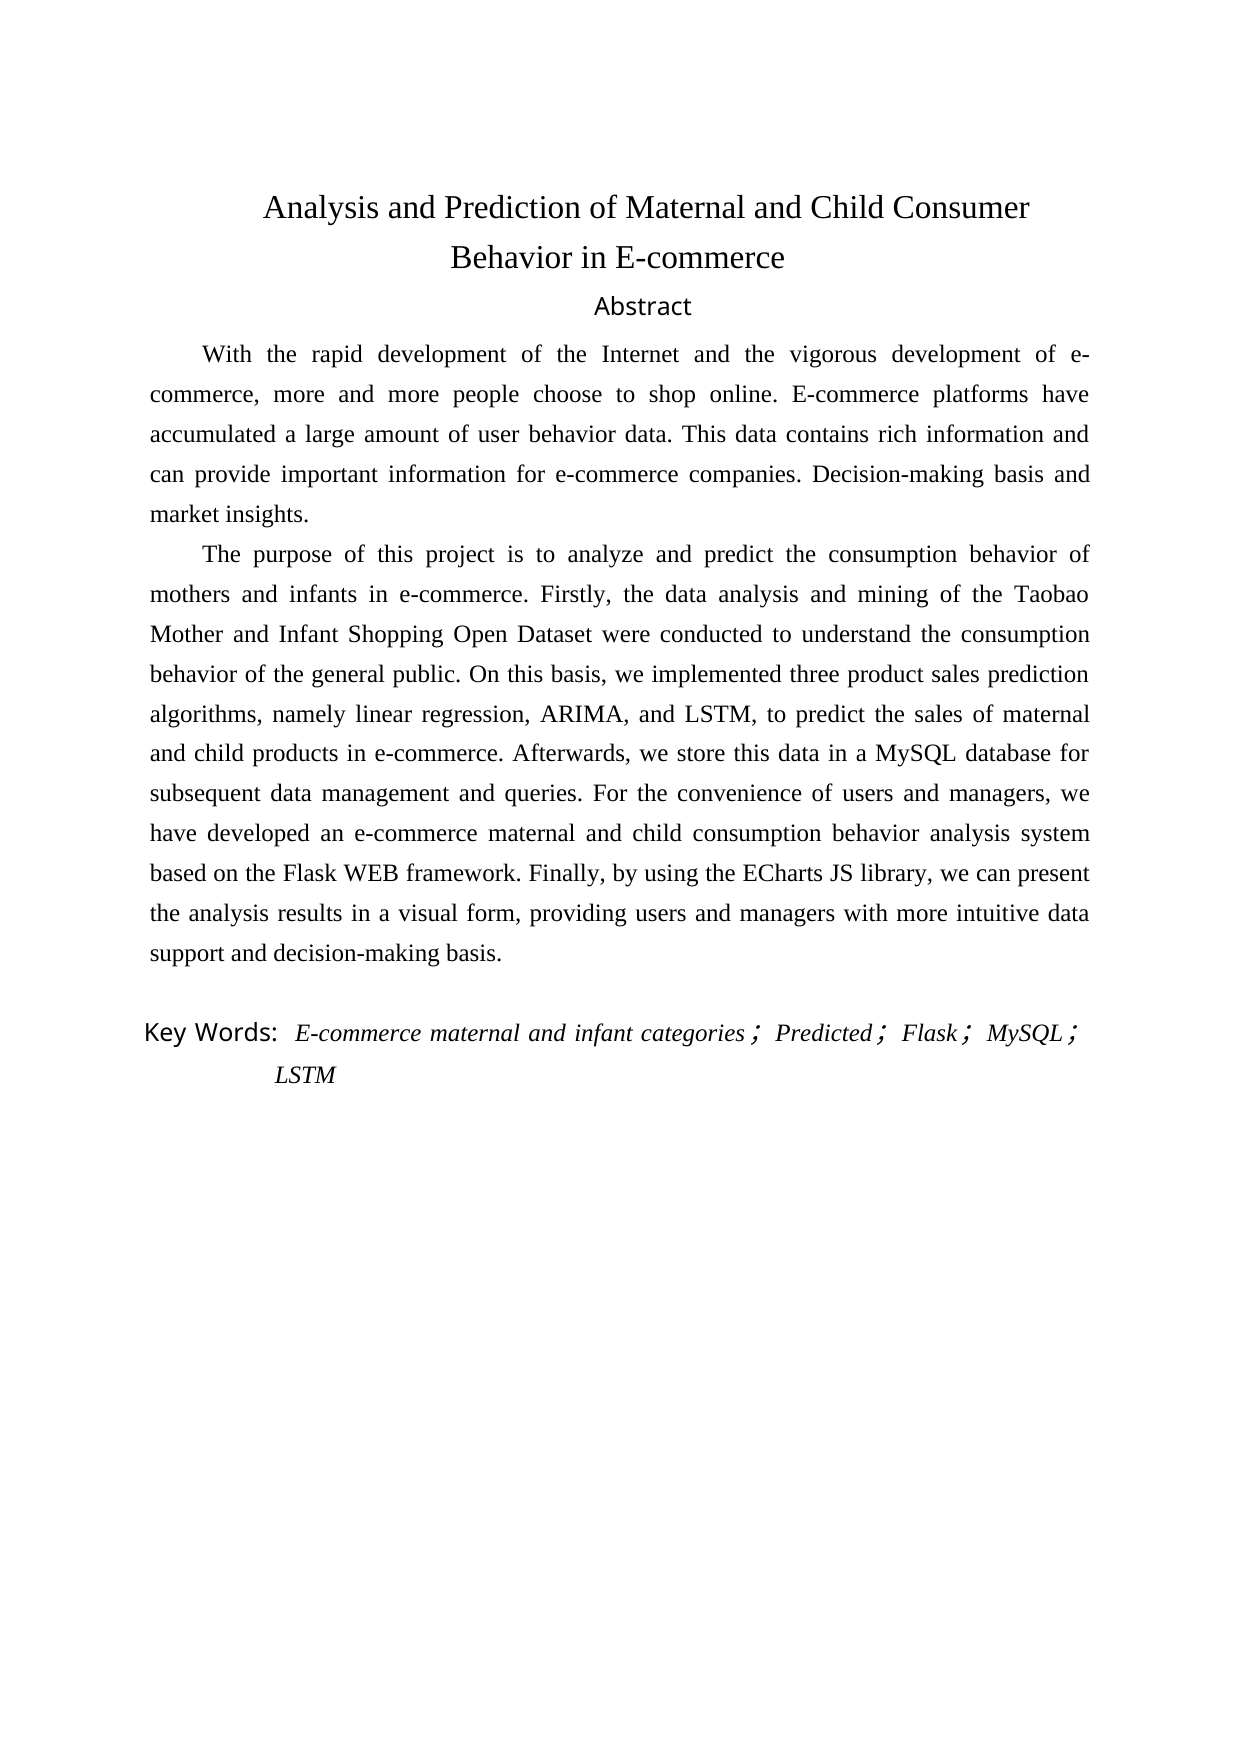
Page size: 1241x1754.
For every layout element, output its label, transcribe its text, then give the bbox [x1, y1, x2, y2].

text With the rapid development of the Internet and the vigorous development of e-commerce, more and more people choose to shop online. E-commerce platforms have accumulated a large amount of user behavior data. This data contains rich information and can provide important information for e-commerce companies. Decision-making basis and market insights. [149, 334, 1091, 533]
text Analysis and Prediction of Maternal and Child Consumer Behavior in E-commerce [149, 186, 1091, 276]
text Key Words: E-commerce maternal and infant categories；Predicted；Flask；MySQL；LSTM [144, 1008, 1091, 1092]
text The purpose of this project is to analyze and predict the consumption behavior of mothers and infants in e-commerce. Firstly, the data analysis and mining of the Taobao Mother and Infant Shopping Open Dataset were conducted to understand the consumption behavior of the general public. On this basis, we implemented three product sales prediction algorithms, namely linear regression, ARIMA, and LSTM, to predict the sales of maternal and child products in e-commerce. Afterwards, we store this data in a MySQL database for subsequent data management and queries. For the convenience of users and managers, we have developed an e-commerce maternal and child consumption behavior analysis system based on the Flask WEB framework. Finally, by using the ECharts JS library, we can present the analysis results in a visual form, providing users and managers with more intuitive data support and decision-making basis. [149, 533, 1091, 972]
text Abstract [149, 286, 1091, 326]
